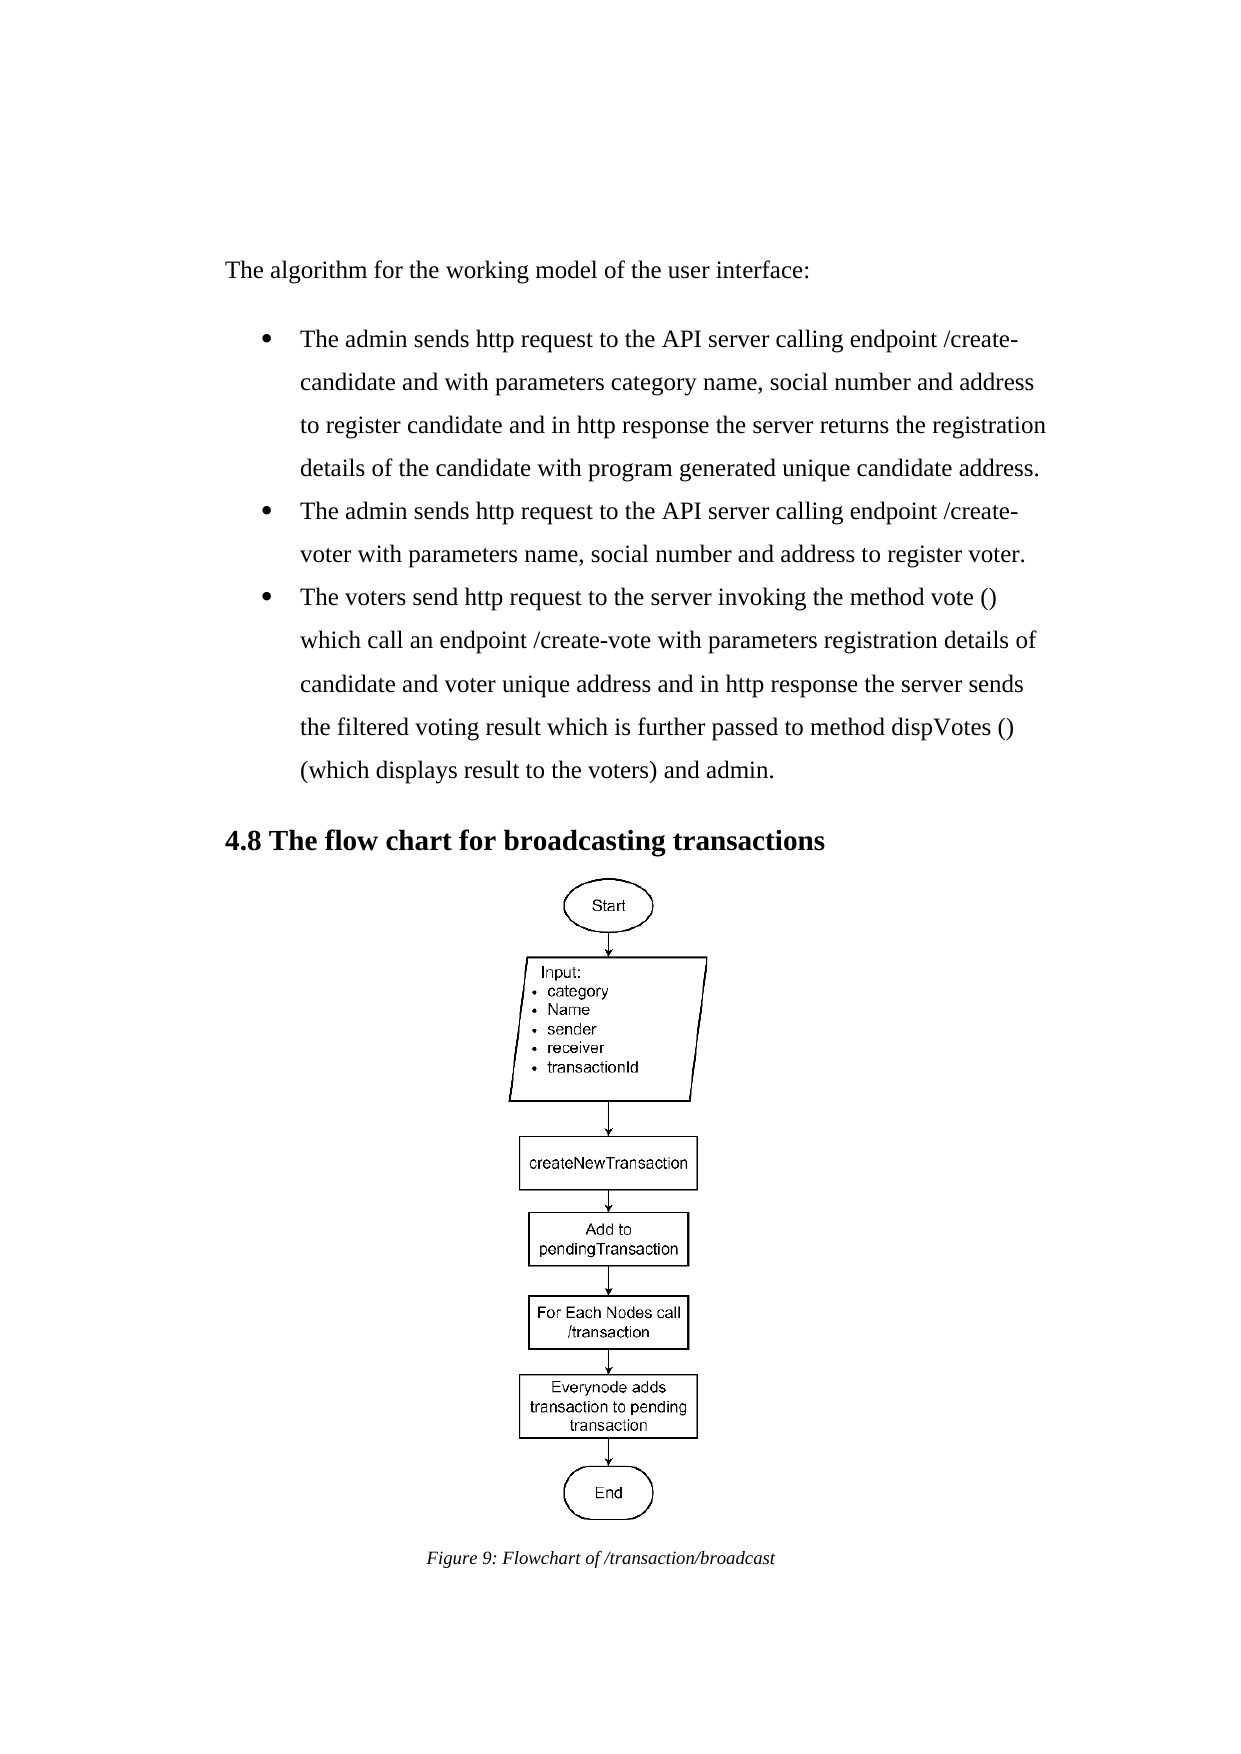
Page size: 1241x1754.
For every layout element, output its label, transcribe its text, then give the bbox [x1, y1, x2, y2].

text The algorithm for the working model of the user interface: [225, 256, 1053, 284]
list The admin sends http request to the API server calling endpoint /create-candidate and with parameters category name, social number and address to register candidate and in http response the server returns the registration details of the candidate with program generated unique candidate address. [262, 324, 1053, 482]
subtitle The flow chart for broadcasting transactions [225, 823, 1053, 857]
list The admin sends http request to the API server calling endpoint /create-voter with parameters name, social number and address to register voter. [262, 496, 1053, 568]
list The voters send http request to the server invoking the method vote () which call an endpoint /create-vote with parameters registration details of candidate and voter unique address and in http response the server sends the filtered voting result which is further passed to method dispVotes () (which displays result to the voters) and admin. [262, 582, 1053, 784]
picture [508, 878, 708, 1520]
